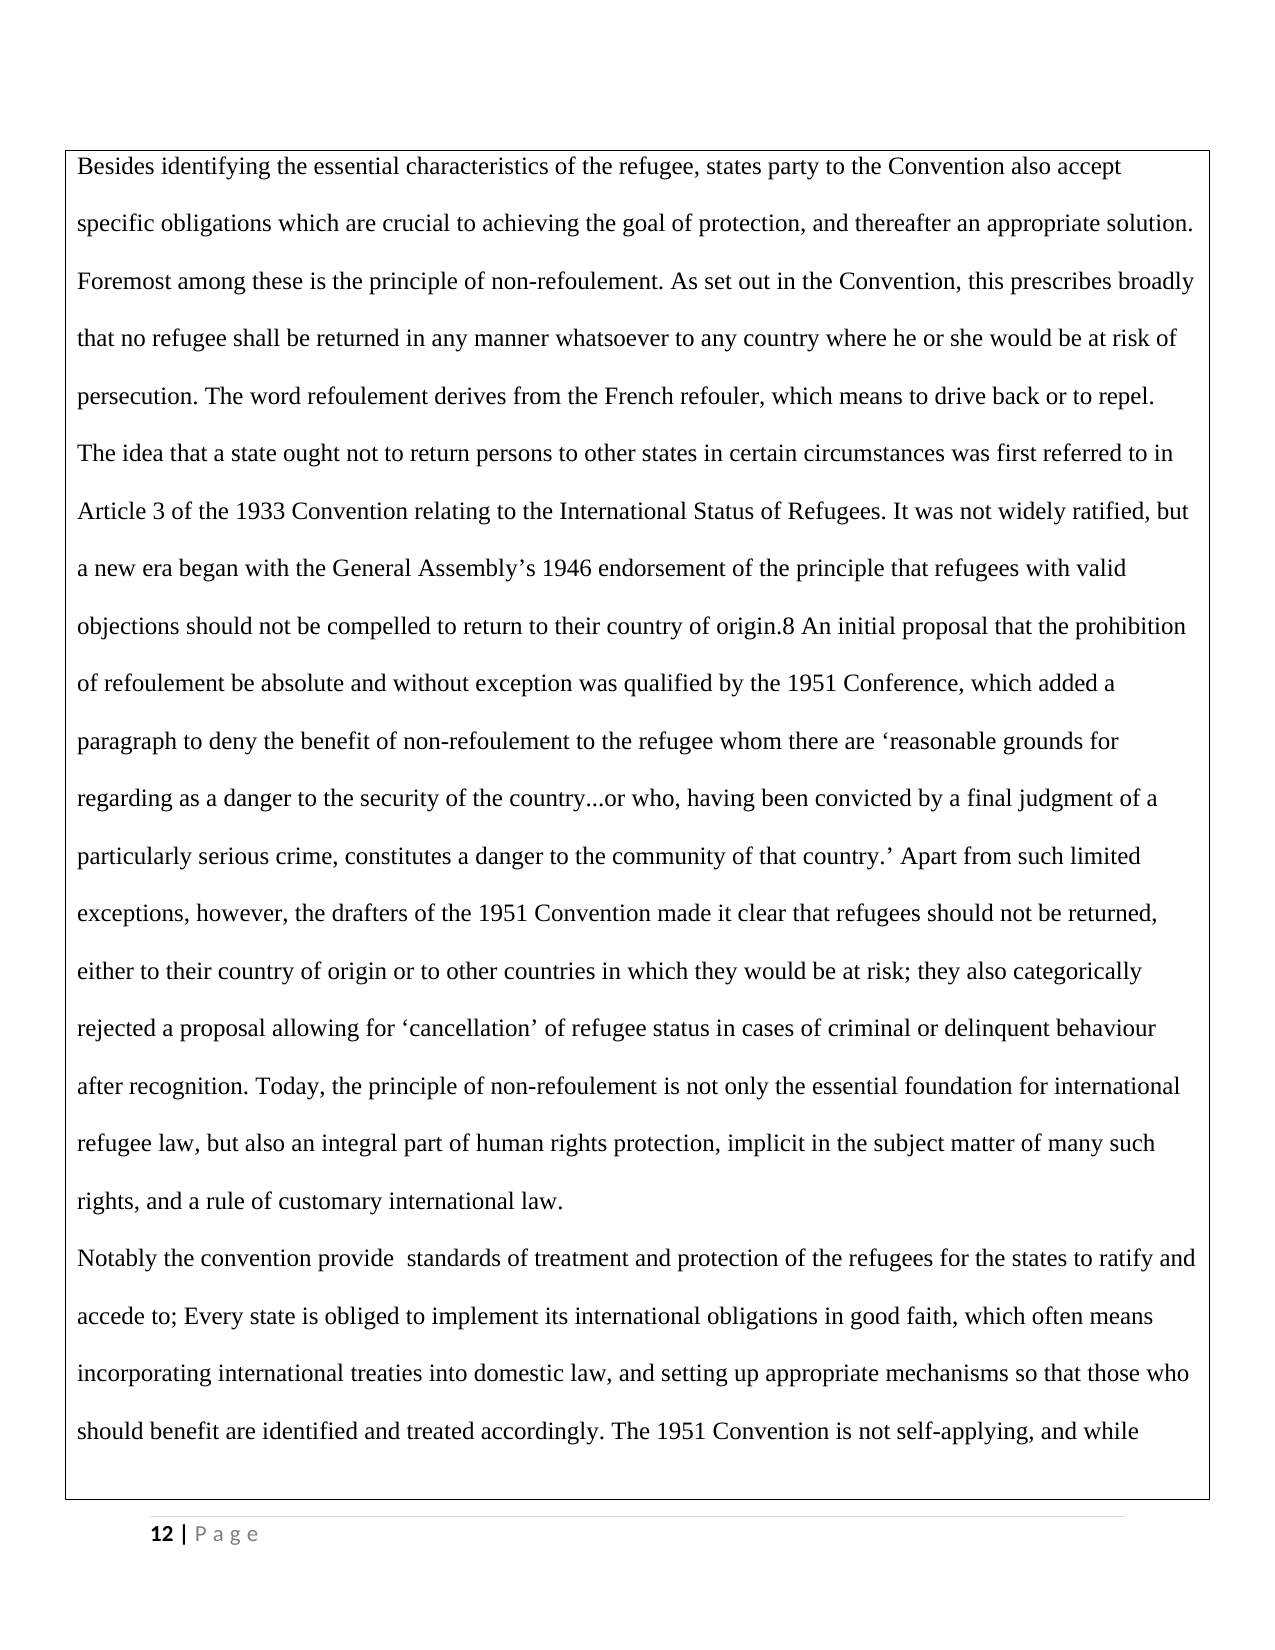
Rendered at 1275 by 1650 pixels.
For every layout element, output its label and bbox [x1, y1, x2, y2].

table_header [66, 151, 1209, 1499]
